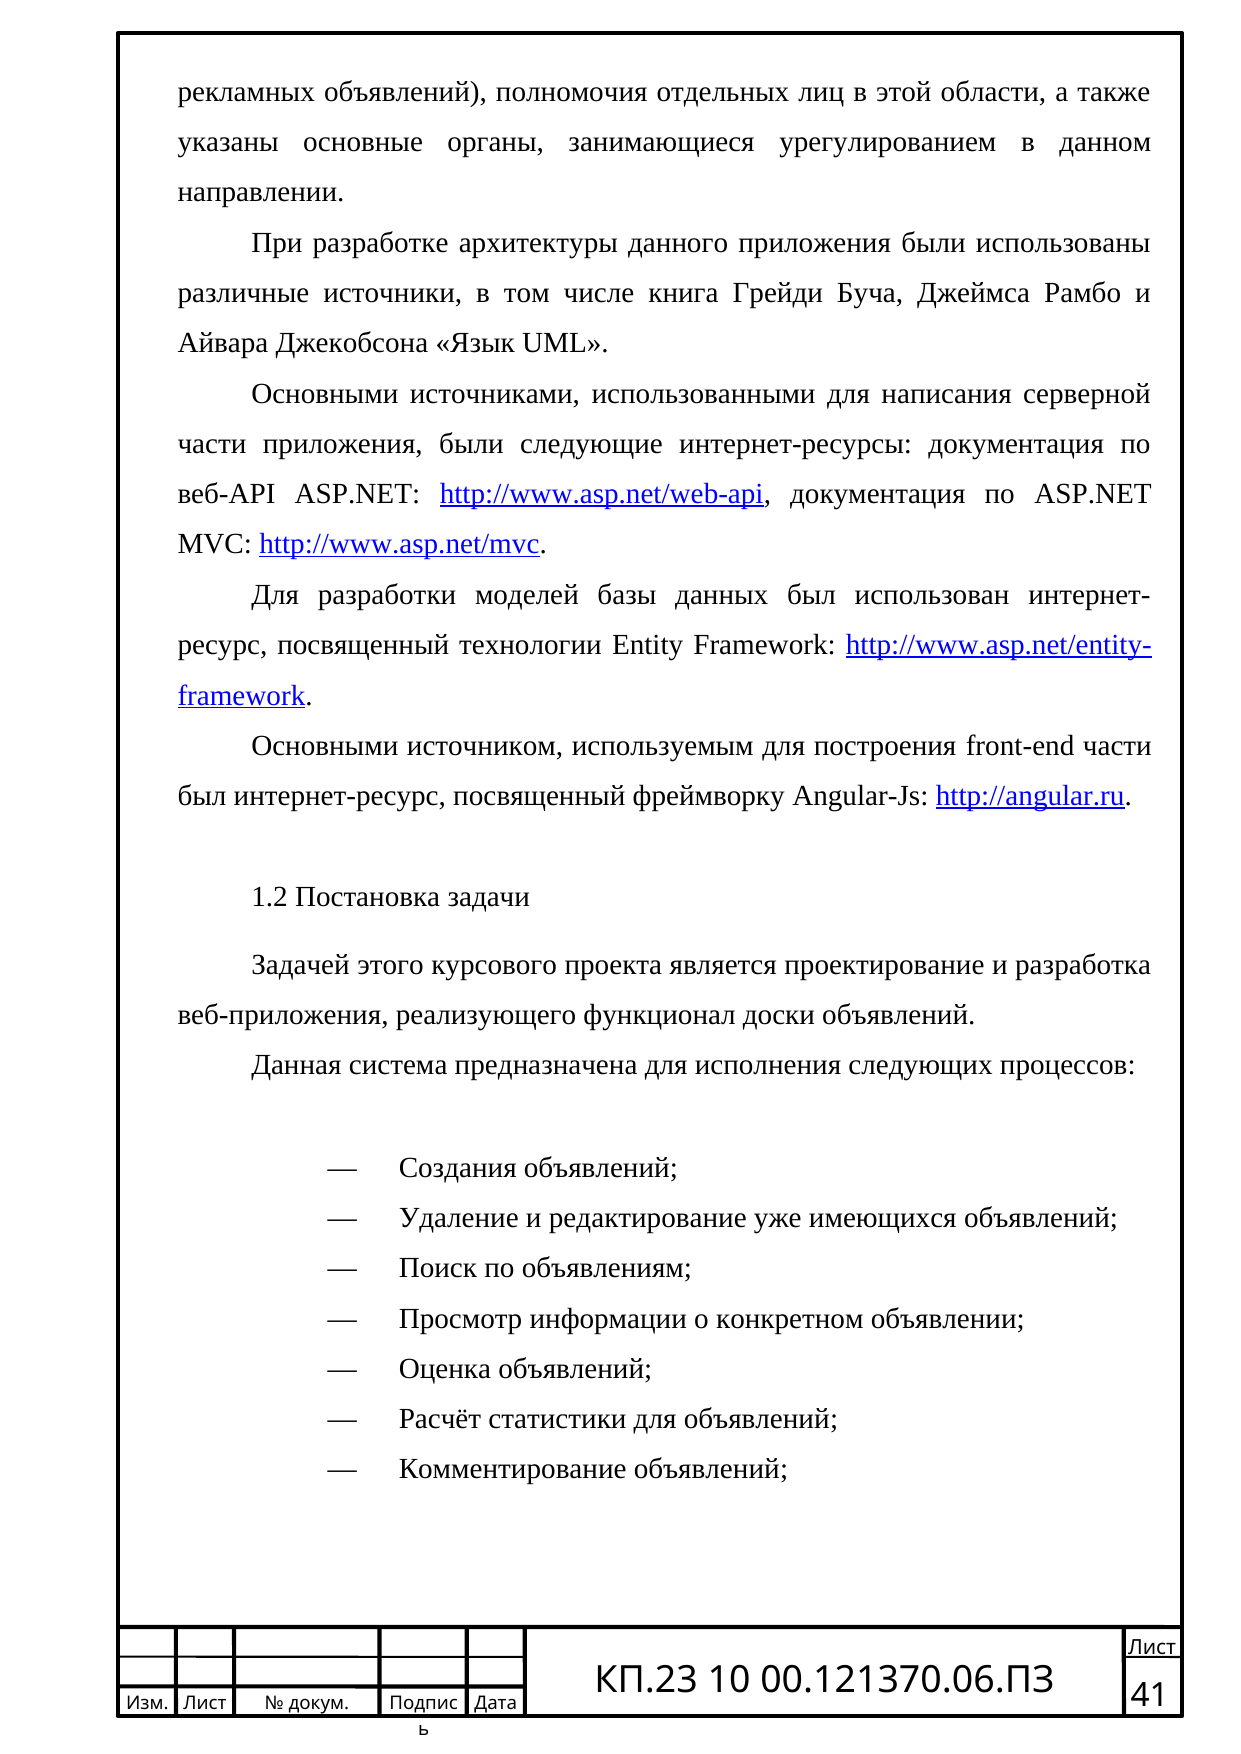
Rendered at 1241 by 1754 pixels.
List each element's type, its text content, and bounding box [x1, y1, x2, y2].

list Оценка объявлений; [252, 1351, 1152, 1384]
list Удаление и редактирование уже имеющихся объявлений; [252, 1200, 1152, 1234]
text Задачей этого курсового проекта является проектирование и разработка веб-приложения, реализующего функционал доски объявлений. [177, 947, 1152, 1031]
list Расчёт статистики для объявлений; [252, 1401, 1152, 1435]
list Комментирование объявлений; [252, 1452, 1152, 1485]
text При разработке архитектуры данного приложения были использованы различные источники, в том числе книга Грейди Буча, Джеймса Рамбо и Айвара Джекобсона «Язык UML». [177, 225, 1152, 359]
list Данная система предназначена для исполнения следующих процессов: [177, 1047, 1152, 1081]
list Создания объявлений; [252, 1150, 1152, 1183]
list Поиск по объявлениям; [252, 1250, 1152, 1284]
list Постановка задачи [177, 879, 1152, 912]
text Основными источниками, использованными для написания серверной части приложения, были следующие интернет-ресурсы: документация по веб-API ASP.NET: http://www.asp.net/web-api, документация по ASP.NET MVC: http://www.asp.net/mvc. [177, 376, 1152, 560]
text Основными источником, используемым для построения front-end части был интернет-ресурс, посвященный фреймворку Angular-Js: http://angular.ru. [177, 728, 1152, 812]
list Просмотр информации о конкретном объявлении; [252, 1301, 1152, 1334]
text Для разработки моделей базы данных был использован интернет-ресурс, посвященный технологии Entity Framework: http://www.asp.net/entity-framework. [177, 577, 1152, 711]
